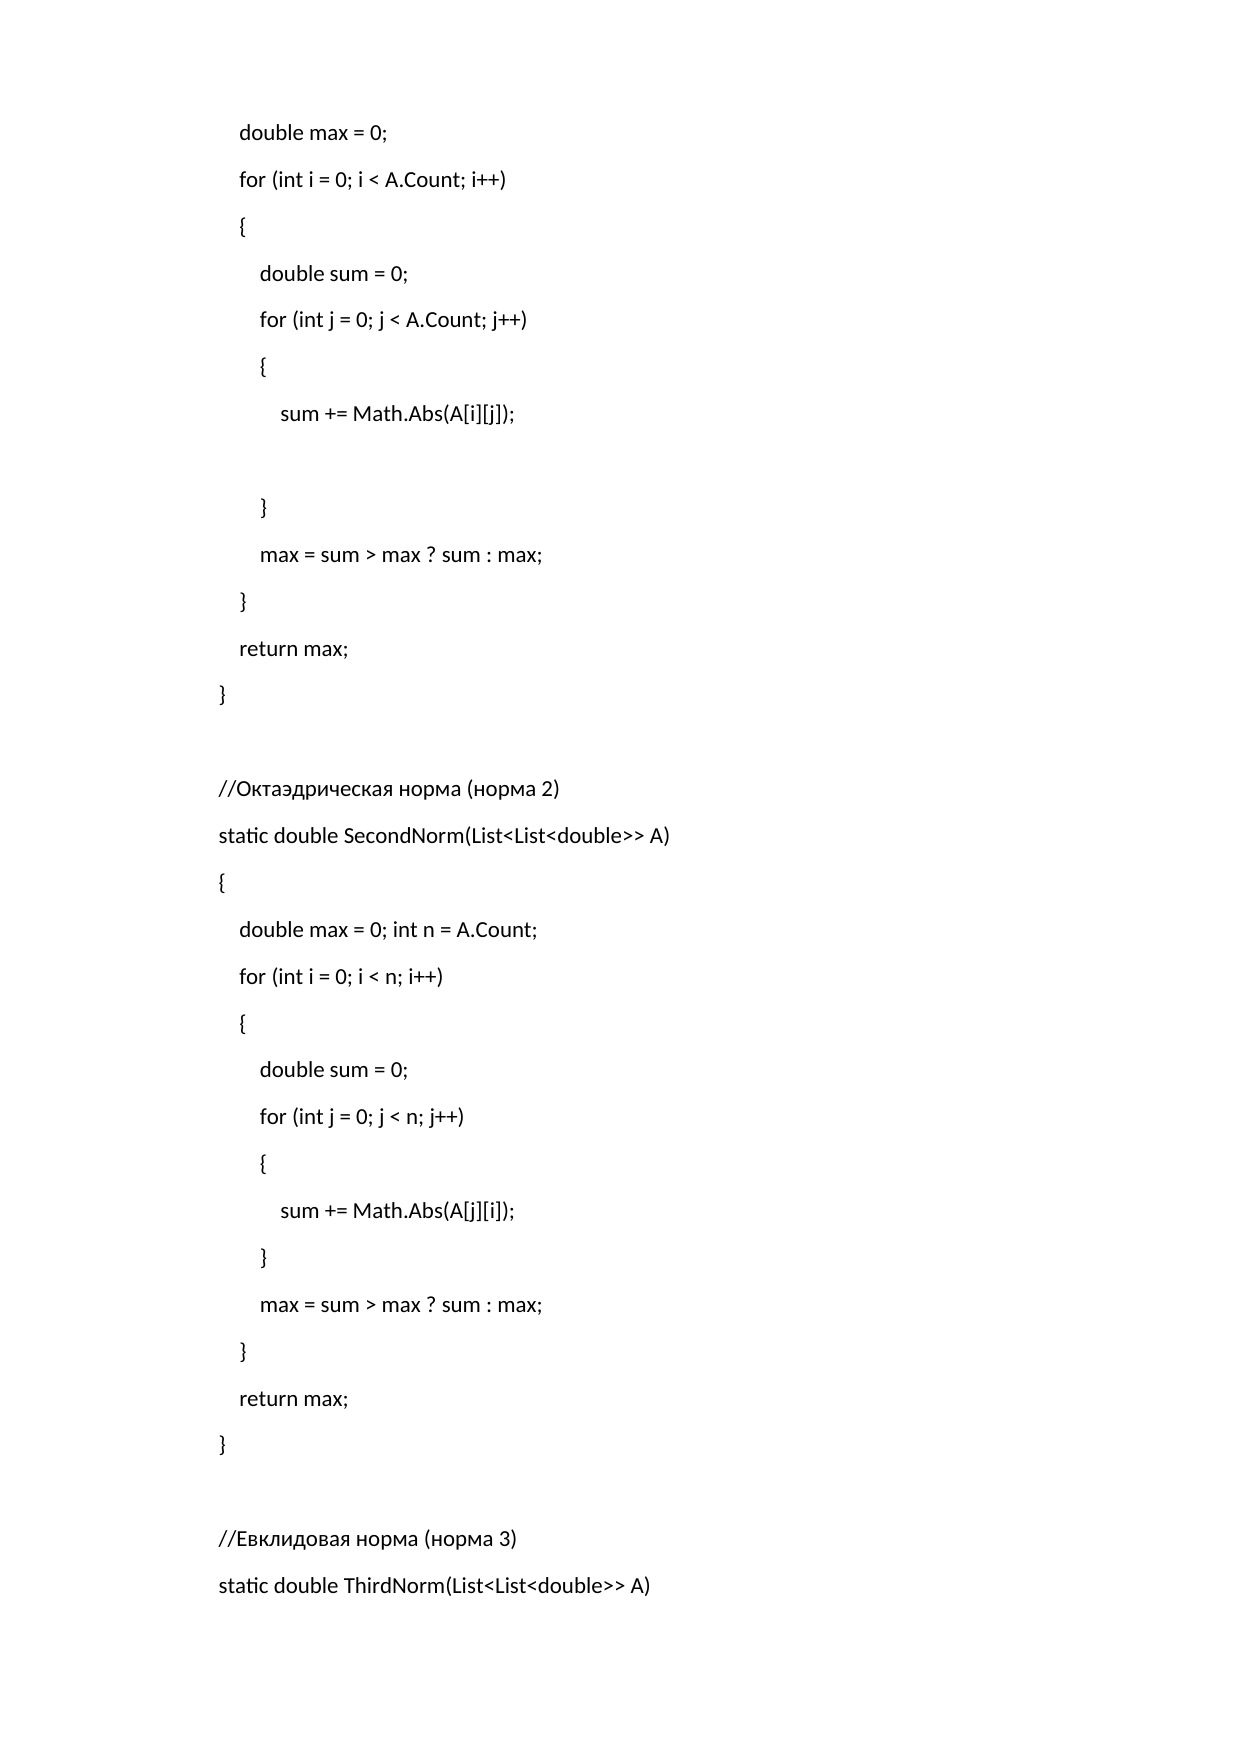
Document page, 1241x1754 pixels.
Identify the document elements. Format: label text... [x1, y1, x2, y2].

text static double ThirdNorm(List<List<double>> A) [177, 1571, 1152, 1599]
text //Евклидовая норма (норма 3) [177, 1524, 1152, 1552]
text return max; [177, 1384, 1152, 1412]
text sum += Math.Abs(A[i][j]); [177, 399, 1152, 427]
text } [177, 493, 1152, 521]
text max = sum > max ? sum : max; [177, 1290, 1152, 1318]
text max = sum > max ? sum : max; [177, 540, 1152, 568]
text { [177, 212, 1152, 240]
text for (int i = 0; i < n; i++) [177, 962, 1152, 990]
text for (int j = 0; j < A.Count; j++) [177, 306, 1152, 334]
text } [177, 587, 1152, 615]
text double sum = 0; [177, 259, 1152, 287]
text } [177, 1431, 1152, 1459]
text } [177, 1337, 1152, 1365]
text double max = 0; [177, 118, 1152, 146]
text static double SecondNorm(List<List<double>> A) [177, 821, 1152, 849]
text double sum = 0; [177, 1056, 1152, 1084]
text { [177, 352, 1152, 381]
text { [177, 1009, 1152, 1037]
text double max = 0; int n = A.Count; [177, 915, 1152, 943]
text //Октаэдрическая норма (норма 2) [177, 774, 1152, 802]
text } [177, 681, 1152, 709]
text for (int i = 0; i < A.Count; i++) [177, 165, 1152, 193]
text } [177, 1243, 1152, 1271]
text for (int j = 0; j < n; j++) [177, 1102, 1152, 1131]
text sum += Math.Abs(A[j][i]); [177, 1196, 1152, 1224]
text { [177, 1149, 1152, 1177]
text { [177, 868, 1152, 896]
text return max; [177, 634, 1152, 662]
